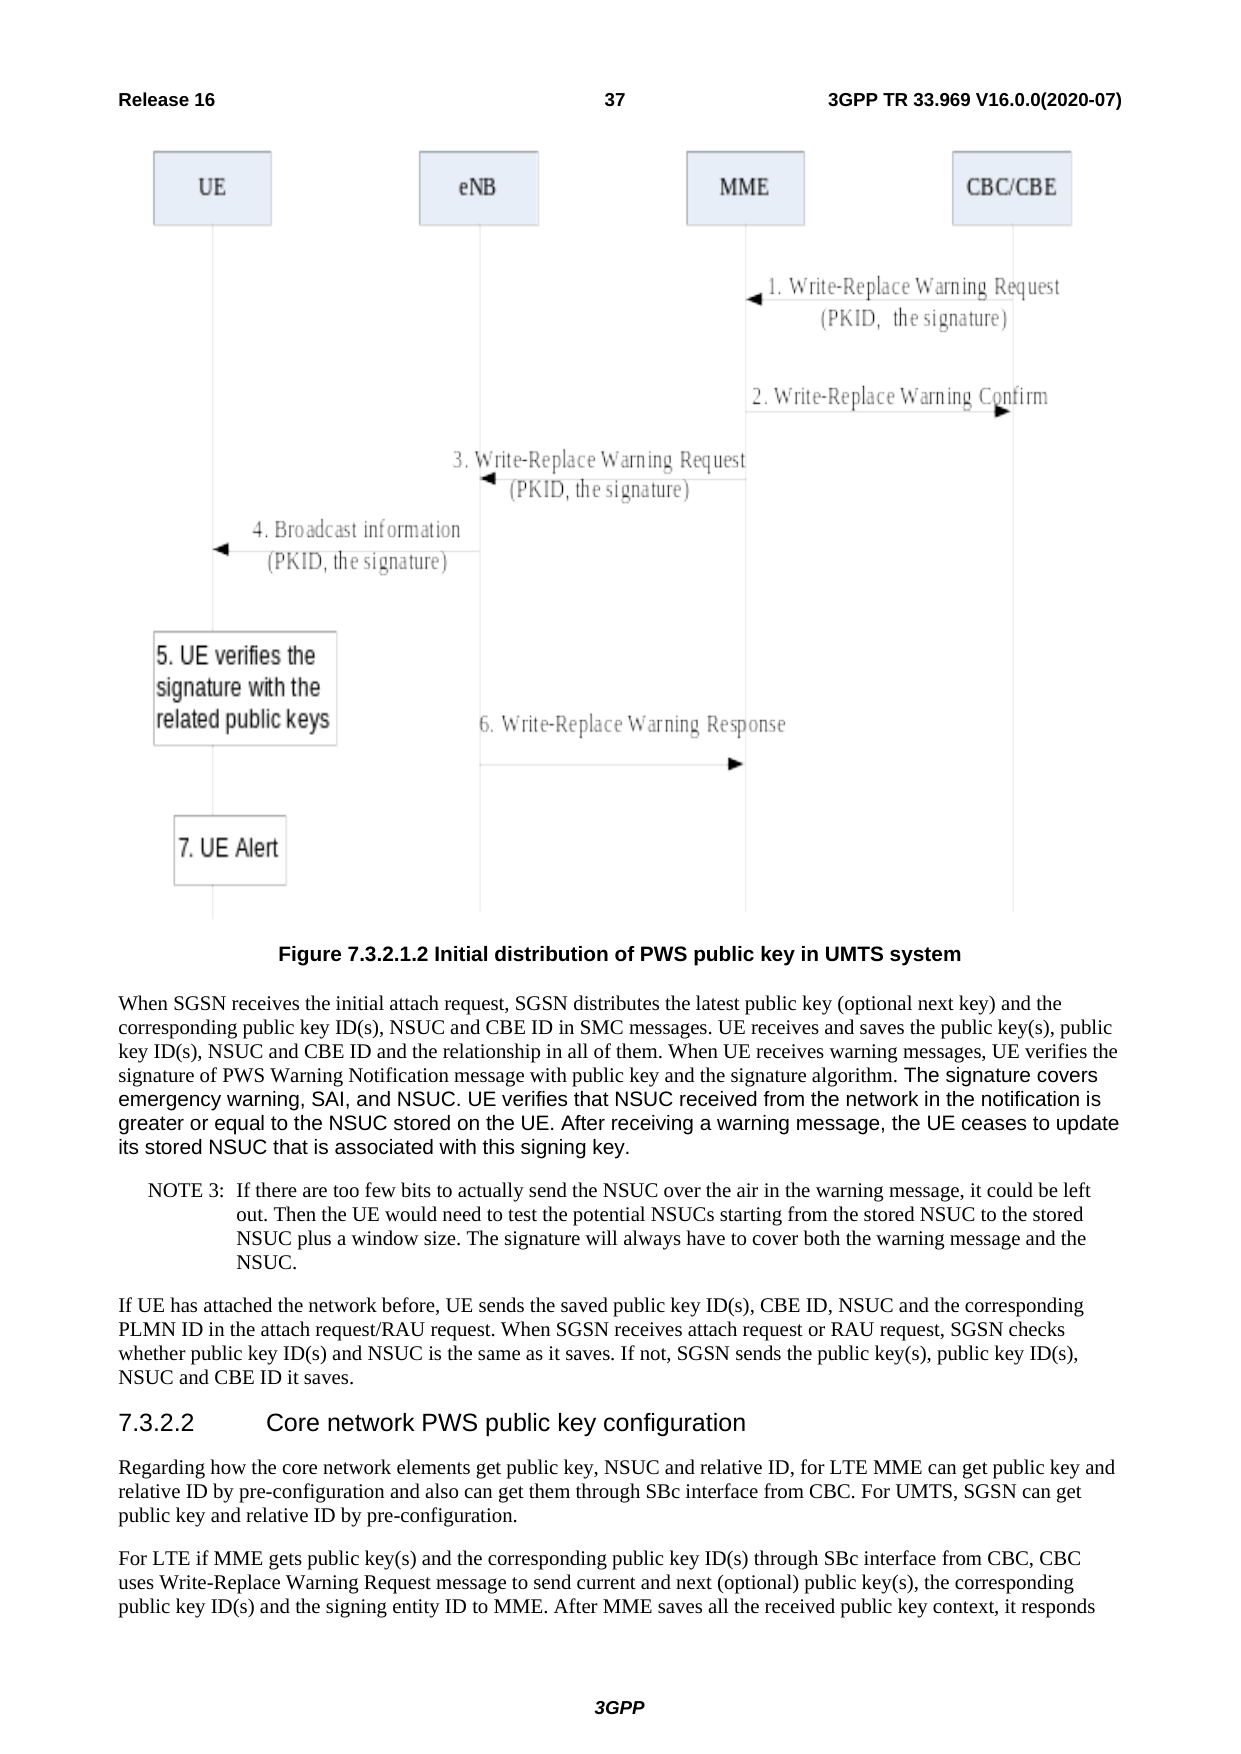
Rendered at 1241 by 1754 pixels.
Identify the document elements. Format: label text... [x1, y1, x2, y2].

text NOTE 3: If there are too few bits to actually send the NSUC over the air in the warning message, it could be left out. Then the UE would need to test the potential NSUCs starting from the stored NSUC to the stored NSUC plus a window size. The signature will always have to cover both the warning message and the NSUC. [148, 1178, 1122, 1274]
text Figure 7.3.2.1.2 Initial distribution of PWS public key in UMTS system [118, 942, 1122, 966]
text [118, 1546, 1122, 1618]
text Regarding how the core network elements get public key, NSUC and relative ID, for LTE MME can get public key and relative ID by pre-configuration and also can get them through SBc interface from CBC. For UMTS, SGSN can get public key and relative ID by pre-configuration. [118, 1455, 1122, 1527]
text When SGSN receives the initial attach request, SGSN distributes the latest public key (optional next key) and the corresponding public key ID(s), NSUC and CBE ID in SMC messages. UE receives and saves the public key(s), public key ID(s), NSUC and CBE ID and the relationship in all of them. When UE receives warning messages, UE verifies the signature of PWS Warning Notification message with public key and the signature algorithm. The signature covers emergency warning, SAI, and NSUC. UE verifies that NSUC received from the network in the notification is greater or equal to the NSUC stored on the UE. After receiving a warning message, the UE ceases to update its stored NSUC that is associated with this signing key. [118, 991, 1122, 1159]
text If UE has attached the network before, UE sends the saved public key ID(s), CBE ID, NSUC and the corresponding PLMN ID in the attach request/RAU request. When SGSN receives attach request or RAU request, SGSN checks whether public key ID(s) and NSUC is the same as it saves. If not, SGSN sends the public key(s), public key ID(s), NSUC and CBE ID it saves. [118, 1293, 1122, 1389]
subtitle 7.3.2.2 Core network PWS public key configuration [118, 1408, 1122, 1436]
